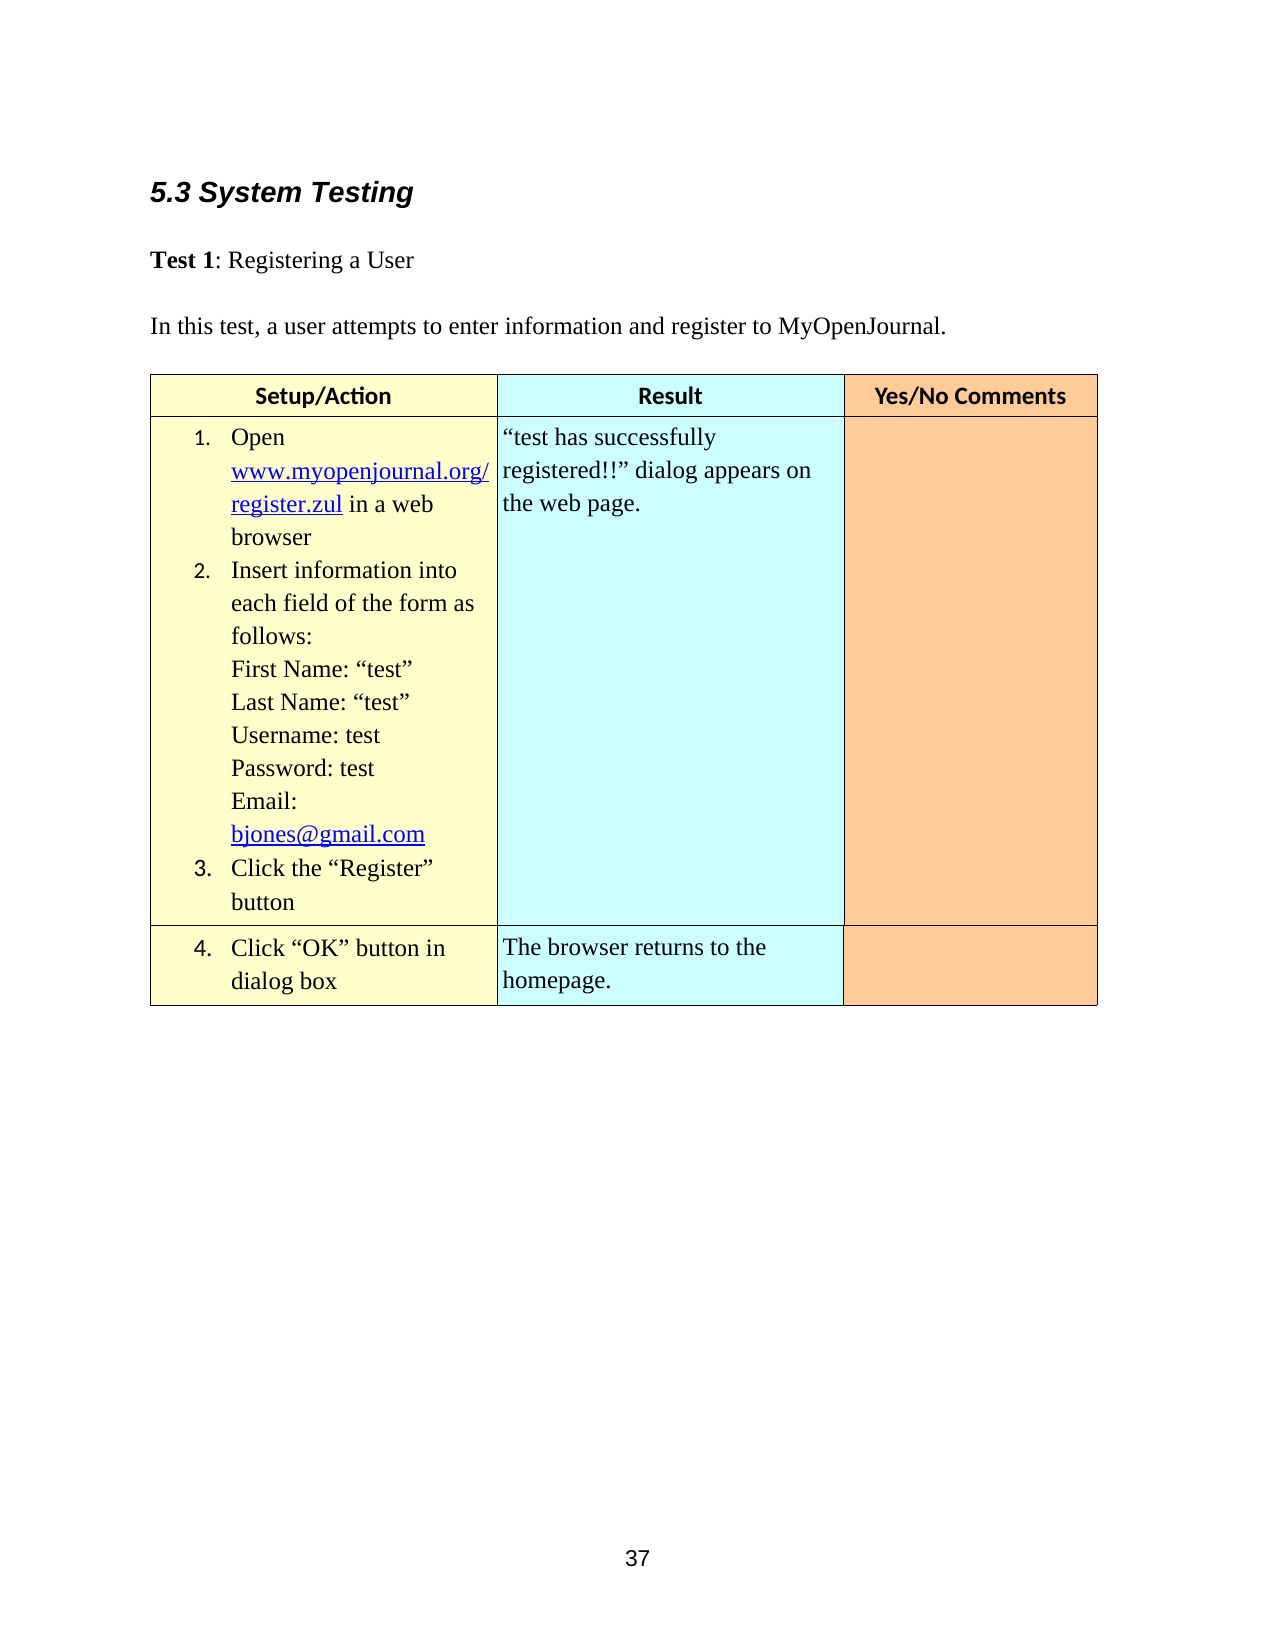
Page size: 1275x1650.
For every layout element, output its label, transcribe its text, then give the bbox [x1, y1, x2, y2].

text Test 1: Registering a User [150, 245, 1125, 274]
table_cell The browser returns to the homepage. [498, 926, 843, 1005]
table_cell “test has successfully registered!!” dialog appears on the web page. [498, 417, 844, 925]
table_cell [844, 926, 1097, 1005]
table_header Setup/Action [151, 375, 497, 416]
table_cell Click “OK” button in dialog box [151, 926, 497, 1005]
table_header Yes/No Comments [845, 375, 1097, 416]
text In this test, a user attempts to enter information and register to MyOpenJournal. [150, 311, 1125, 340]
table_header Result [498, 375, 844, 416]
table_cell Open www.myopenjournal.org/register.zul in a web browser Insert information into each field of the form as follows: First Name: “test” Last Name: “test” Username: test Password: test Email: bjones@gmail.com Click the “Register” button [151, 417, 497, 925]
table_cell [845, 417, 1097, 925]
subtitle 5.3 System Testing [150, 175, 1125, 208]
